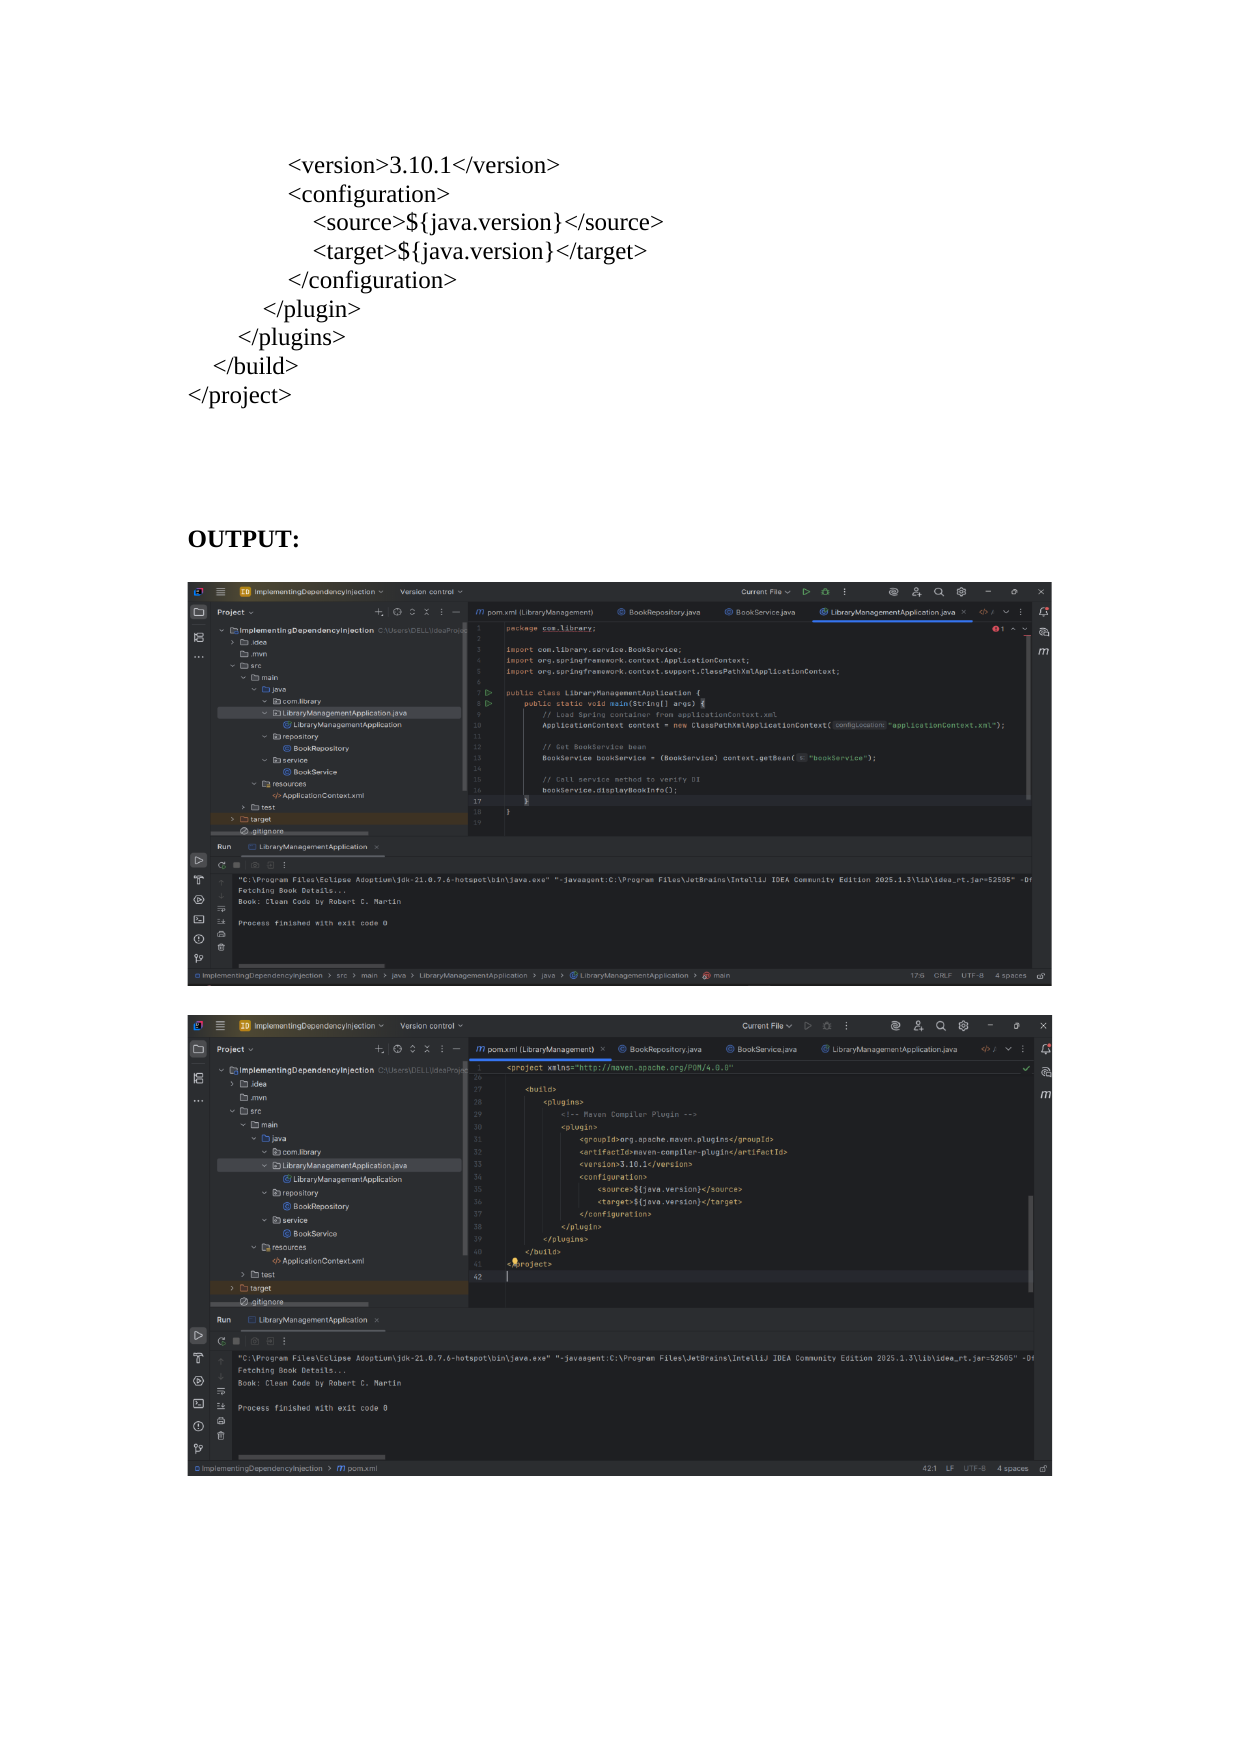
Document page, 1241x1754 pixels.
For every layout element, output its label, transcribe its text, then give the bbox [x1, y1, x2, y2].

text </project> [187, 380, 1053, 409]
text </configuration> [187, 265, 1053, 294]
picture [187, 582, 1052, 986]
picture [187, 1015, 1053, 1476]
text </plugins> [187, 322, 1053, 351]
text <target>${java.version}</target> [187, 236, 1053, 265]
text <source>${java.version}</source> [187, 207, 1053, 236]
text </build> [187, 351, 1053, 380]
text </plugin> [187, 294, 1053, 322]
text <configuration> [187, 179, 1053, 207]
text OUTPUT: [187, 524, 1053, 553]
text <version>3.10.1</version> [187, 150, 1053, 179]
